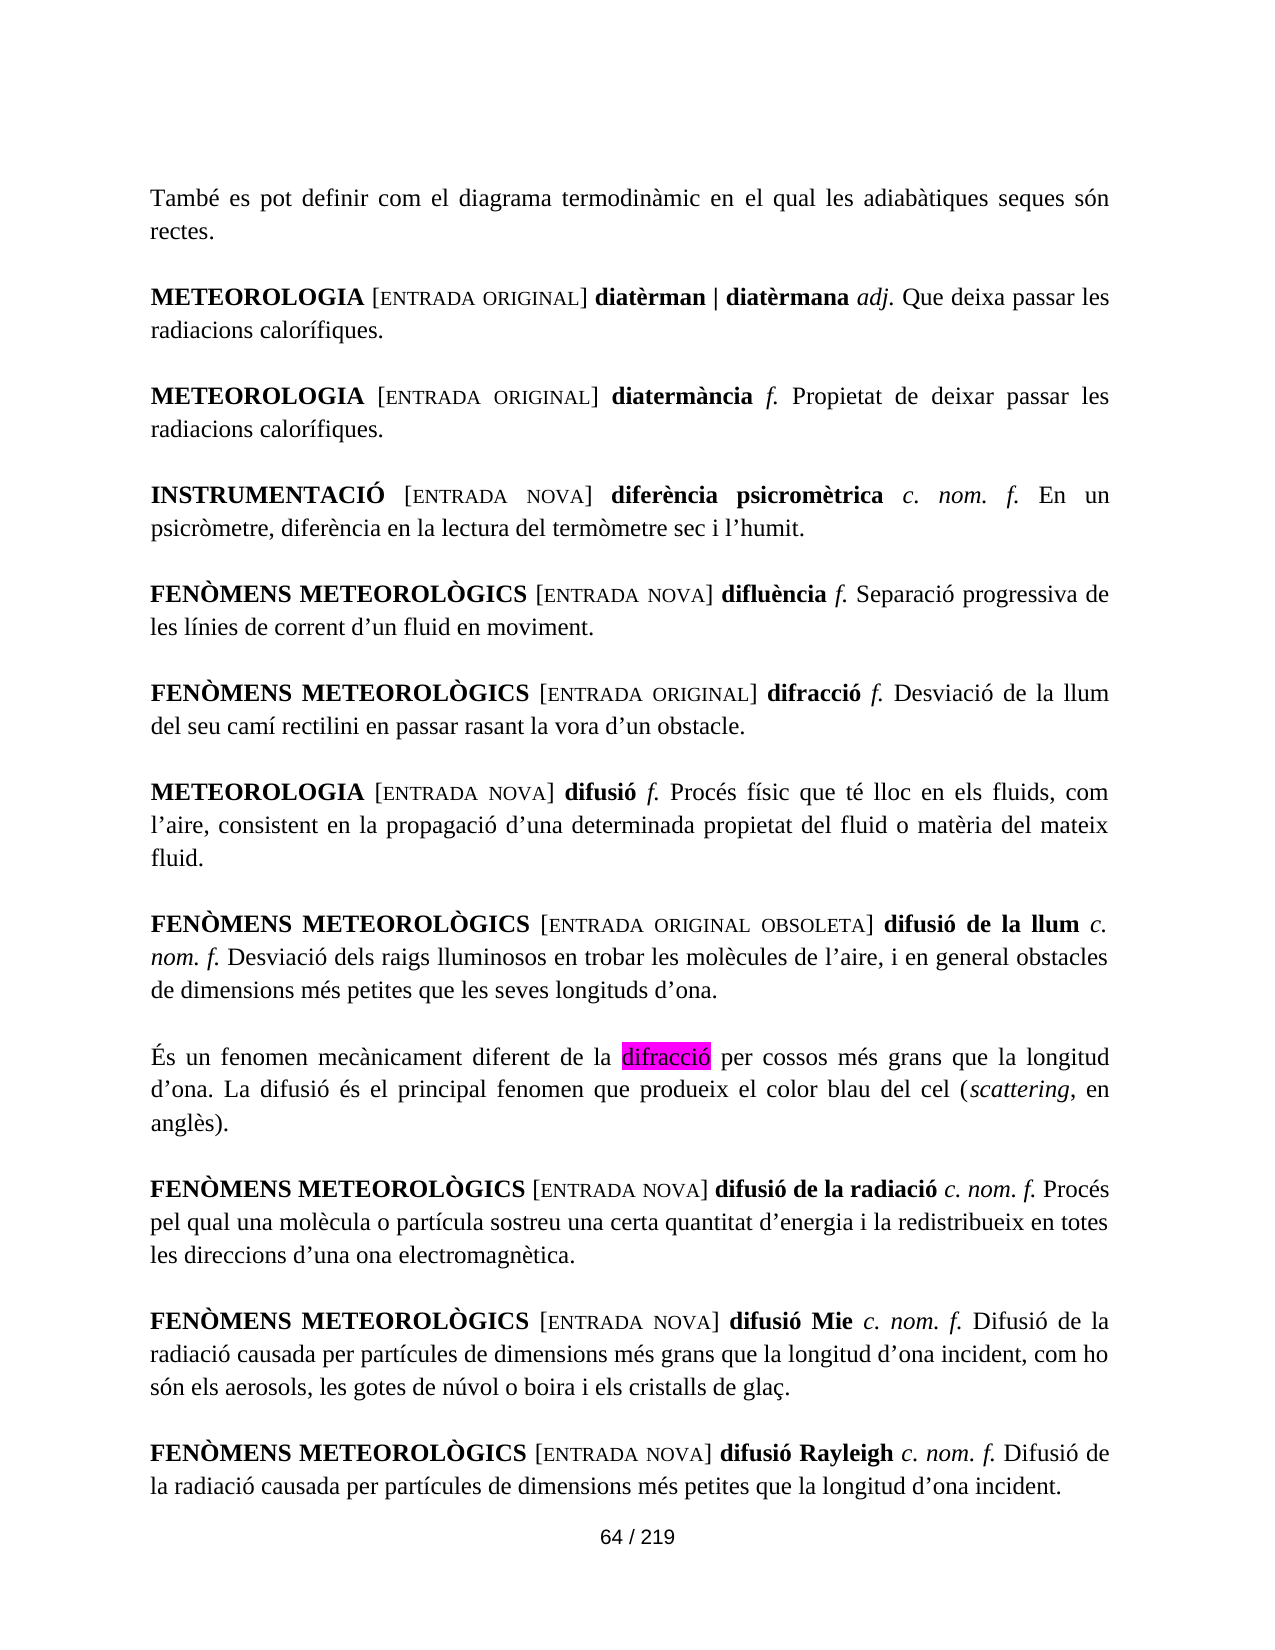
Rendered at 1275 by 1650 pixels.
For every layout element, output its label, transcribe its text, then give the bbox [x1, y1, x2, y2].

text FENÒMENS METEOROLÒGICS [entrada original obsoleta] difusió de la llum c. nom. f. Desviació dels raigs lluminosos en trobar les molècules de l’aire, i en general obstacles de dimensions més petites que les seves longituds d’ona. [151, 971, 1110, 1004]
text METEOROLOGIA [entrada nova] difusió f. Procés físic que té lloc en els fluids, com l’aire, consistent en la propagació d’una determinada propietat del fluid o matèria del mateix fluid. [151, 777, 1110, 810]
text FENÒMENS METEOROLÒGICS [entrada nova] difusió de la radiació c. nom. f. Procés pel qual una molècula o partícula sostreu una certa quantitat d’energia i la redistribueix en totes les direccions d’una ona electromagnètica. [150, 1235, 1110, 1268]
text FENÒMENS METEOROLÒGICS [entrada nova] difluència f. Separació progressiva de les línies de corrent d’un fluid en moviment. [150, 579, 1110, 641]
text METEOROLOGIA [entrada nova] difusió f. Procés físic que té lloc en els fluids, com l’aire, consistent en la propagació d’una determinada propietat del fluid o matèria del mateix fluid. [151, 839, 1110, 872]
text FENÒMENS METEOROLÒGICS [entrada nova] difusió Mie c. nom. f. Difusió de la radiació causada per partícules de dimensions més grans que la longitud d’ona incident, com ho són els aerosols, les gotes de núvol o boira i els cristalls de glaç. [150, 1367, 1110, 1401]
text FENÒMENS METEOROLÒGICS [entrada original] difracció f. Desviació de la llum del seu camí rectilini en passar rasant la vora d’un obstacle. [151, 678, 1110, 740]
text FENÒMENS METEOROLÒGICS [entrada nova] difusió de la radiació c. nom. f. Procés pel qual una molècula o partícula sostreu una certa quantitat d’energia i la redistribueix en totes les direccions d’una ona electromagnètica. [150, 1174, 1110, 1207]
text FENÒMENS METEOROLÒGICS [entrada original obsoleta] difusió de la llum c. nom. f. Desviació dels raigs lluminosos en trobar les molècules de l’aire, i en general obstacles de dimensions més petites que les seves longituds d’ona. [151, 909, 1110, 943]
text FENÒMENS METEOROLÒGICS [entrada nova] difusió Mie c. nom. f. Difusió de la radiació causada per partícules de dimensions més grans que la longitud d’ona incident, com ho són els aerosols, les gotes de núvol o boira i els cristalls de glaç. [150, 1306, 1110, 1339]
text INSTRUMENTACIÓ [entrada nova] diferència psicromètrica c. nom. f. En un psicròmetre, diferència en la lectura del termòmetre sec i l’humit. [151, 480, 1110, 542]
text METEOROLOGIA [entrada original] diatermància f. Propietat de deixar passar les radiacions calorífiques. [151, 381, 1110, 443]
text També es pot definir com el diagrama termodinàmic en el qual les adiabàtiques seques són rectes. [150, 212, 1110, 245]
text METEOROLOGIA [entrada original] diatèrman | diatèrmana adj. Que deixa passar les radiacions calorífiques. [151, 282, 1110, 344]
text FENÒMENS METEOROLÒGICS [entrada nova] difusió Rayleigh c. nom. f. Difusió de la radiació causada per partícules de dimensions més petites que la longitud d’ona incident. [150, 1438, 1110, 1499]
text És un fenomen mecànicament diferent de la difracció per cossos més grans que la longitud d’ona. La difusió és el principal fenomen que produeix el color blau del cel (scattering, en anglès). [151, 1042, 1110, 1136]
